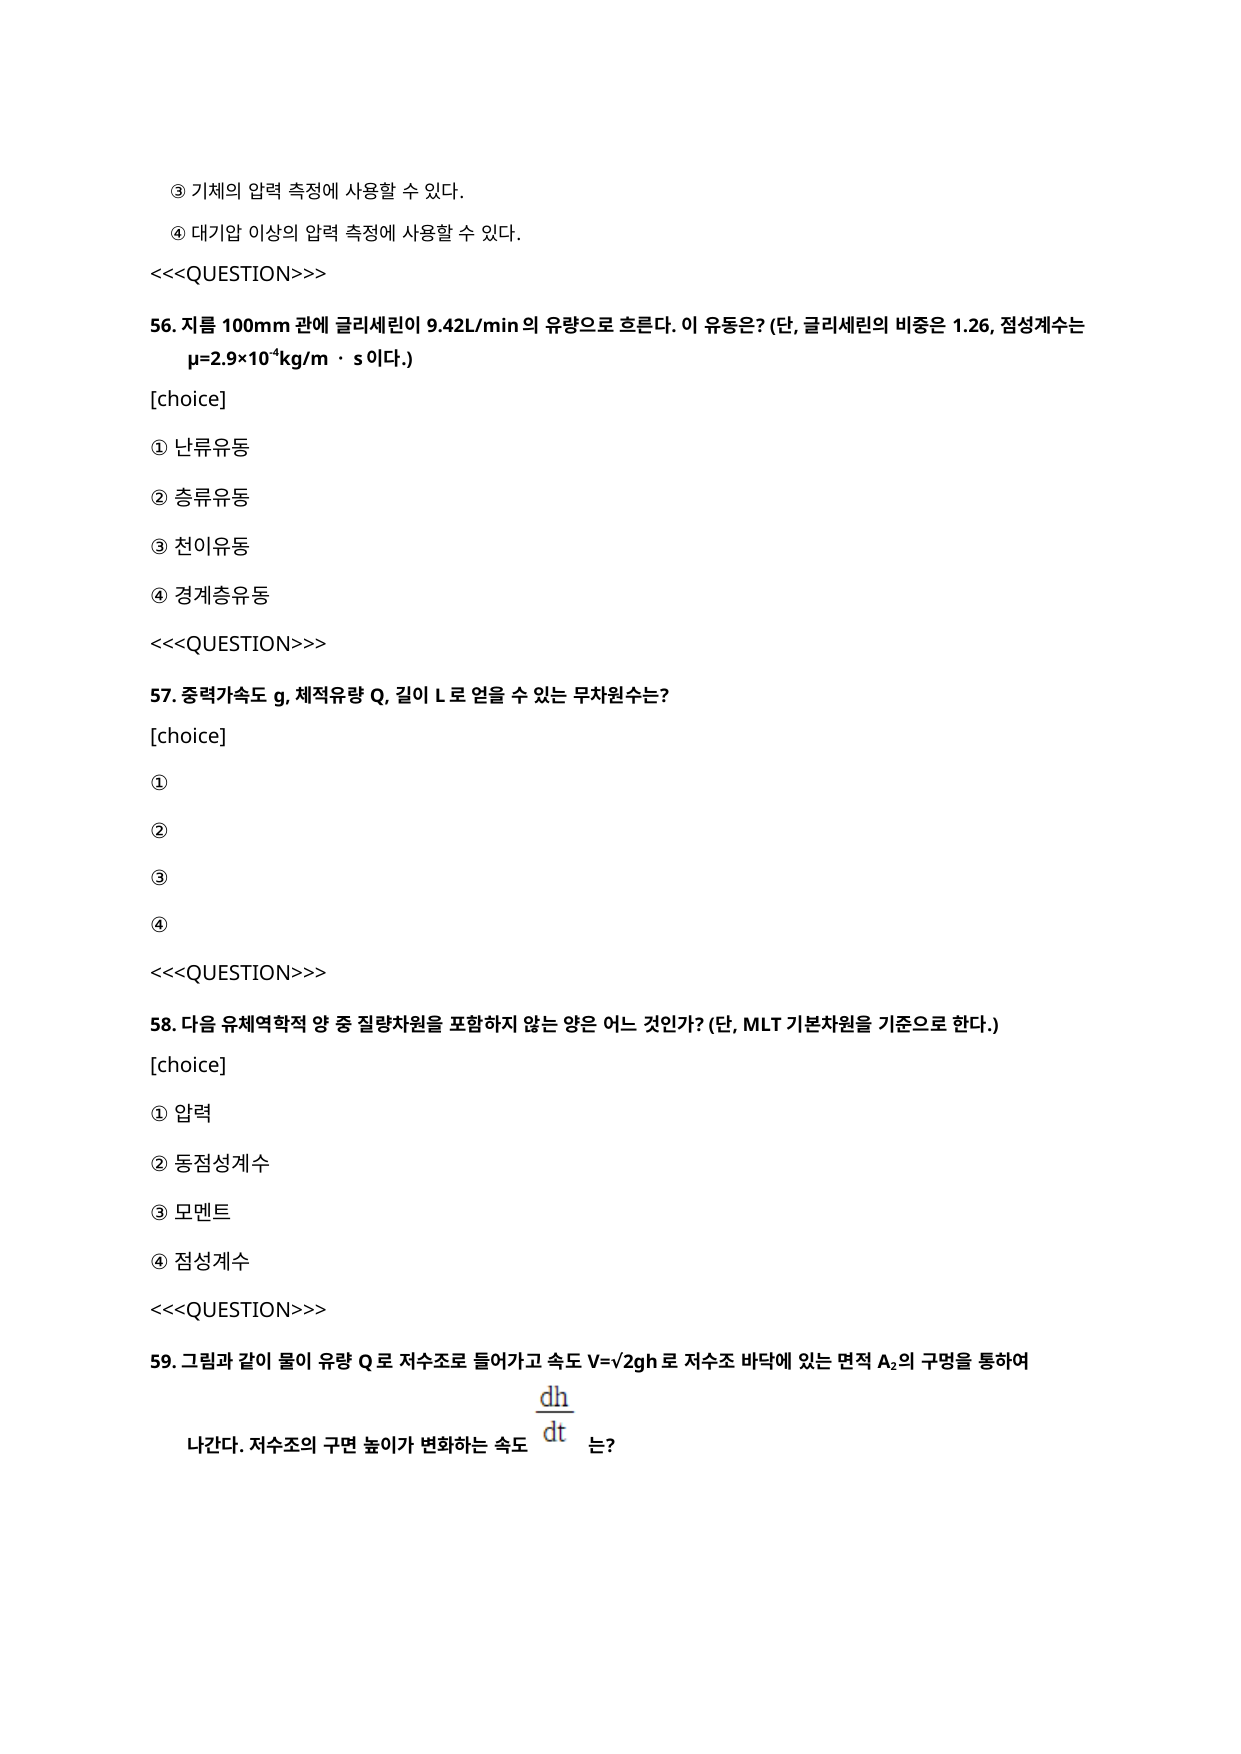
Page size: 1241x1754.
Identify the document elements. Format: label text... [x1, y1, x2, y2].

text 59. 그림과 같이 물이 유량 Q로 저수조로 들어가고 속도 V=√2gh로 저수조 바닥에 있는 면적 A2의 구멍을 통하여 나간다. 저수조의 구면 높이가 변화하는 속도 는? [150, 1346, 1090, 1458]
picture [533, 1378, 579, 1453]
text ③ 모멘트 [150, 1196, 1090, 1226]
text 57. 중력가속도 g, 체적유량 Q, 길이 L로 얻을 수 있는 무차원수는? [150, 680, 1090, 707]
text ③ 기체의 압력 측정에 사용할 수 있다. [150, 177, 1090, 204]
text ④ 대기압 이상의 압력 측정에 사용할 수 있다. [150, 218, 1090, 245]
text ① [150, 768, 1090, 797]
text [choice] [150, 384, 1090, 412]
text 56. 지름 100mm 관에 글리세린이 9.42L/min의 유량으로 흐른다. 이 유동은? (단, 글리세린의 비중은 1.26, 점성계수는 μ=2.9×10-4kg/mㆍs이다.) [150, 311, 1090, 370]
text 58. 다음 유체역학적 양 중 질량차원을 포함하지 않는 양은 어느 것인가? (단, MLT 기본차원을 기준으로 한다.) [150, 1009, 1090, 1036]
text ③ 천이유동 [150, 530, 1090, 560]
text <<<QUESTION>>> [150, 1295, 1090, 1323]
text ④ 경계층유동 [150, 579, 1090, 610]
text ① 압력 [150, 1097, 1090, 1128]
text ② [150, 816, 1090, 844]
text <<<QUESTION>>> [150, 259, 1090, 287]
text [choice] [150, 1050, 1090, 1078]
text ① 난류유동 [150, 431, 1090, 462]
text ② 층류유동 [150, 481, 1090, 511]
text ② 동점성계수 [150, 1147, 1090, 1177]
text ③ [150, 863, 1090, 892]
text <<<QUESTION>>> [150, 629, 1090, 657]
text <<<QUESTION>>> [150, 958, 1090, 986]
text ④ [150, 910, 1090, 939]
text ④ 점성계수 [150, 1246, 1090, 1276]
text [choice] [150, 721, 1090, 750]
